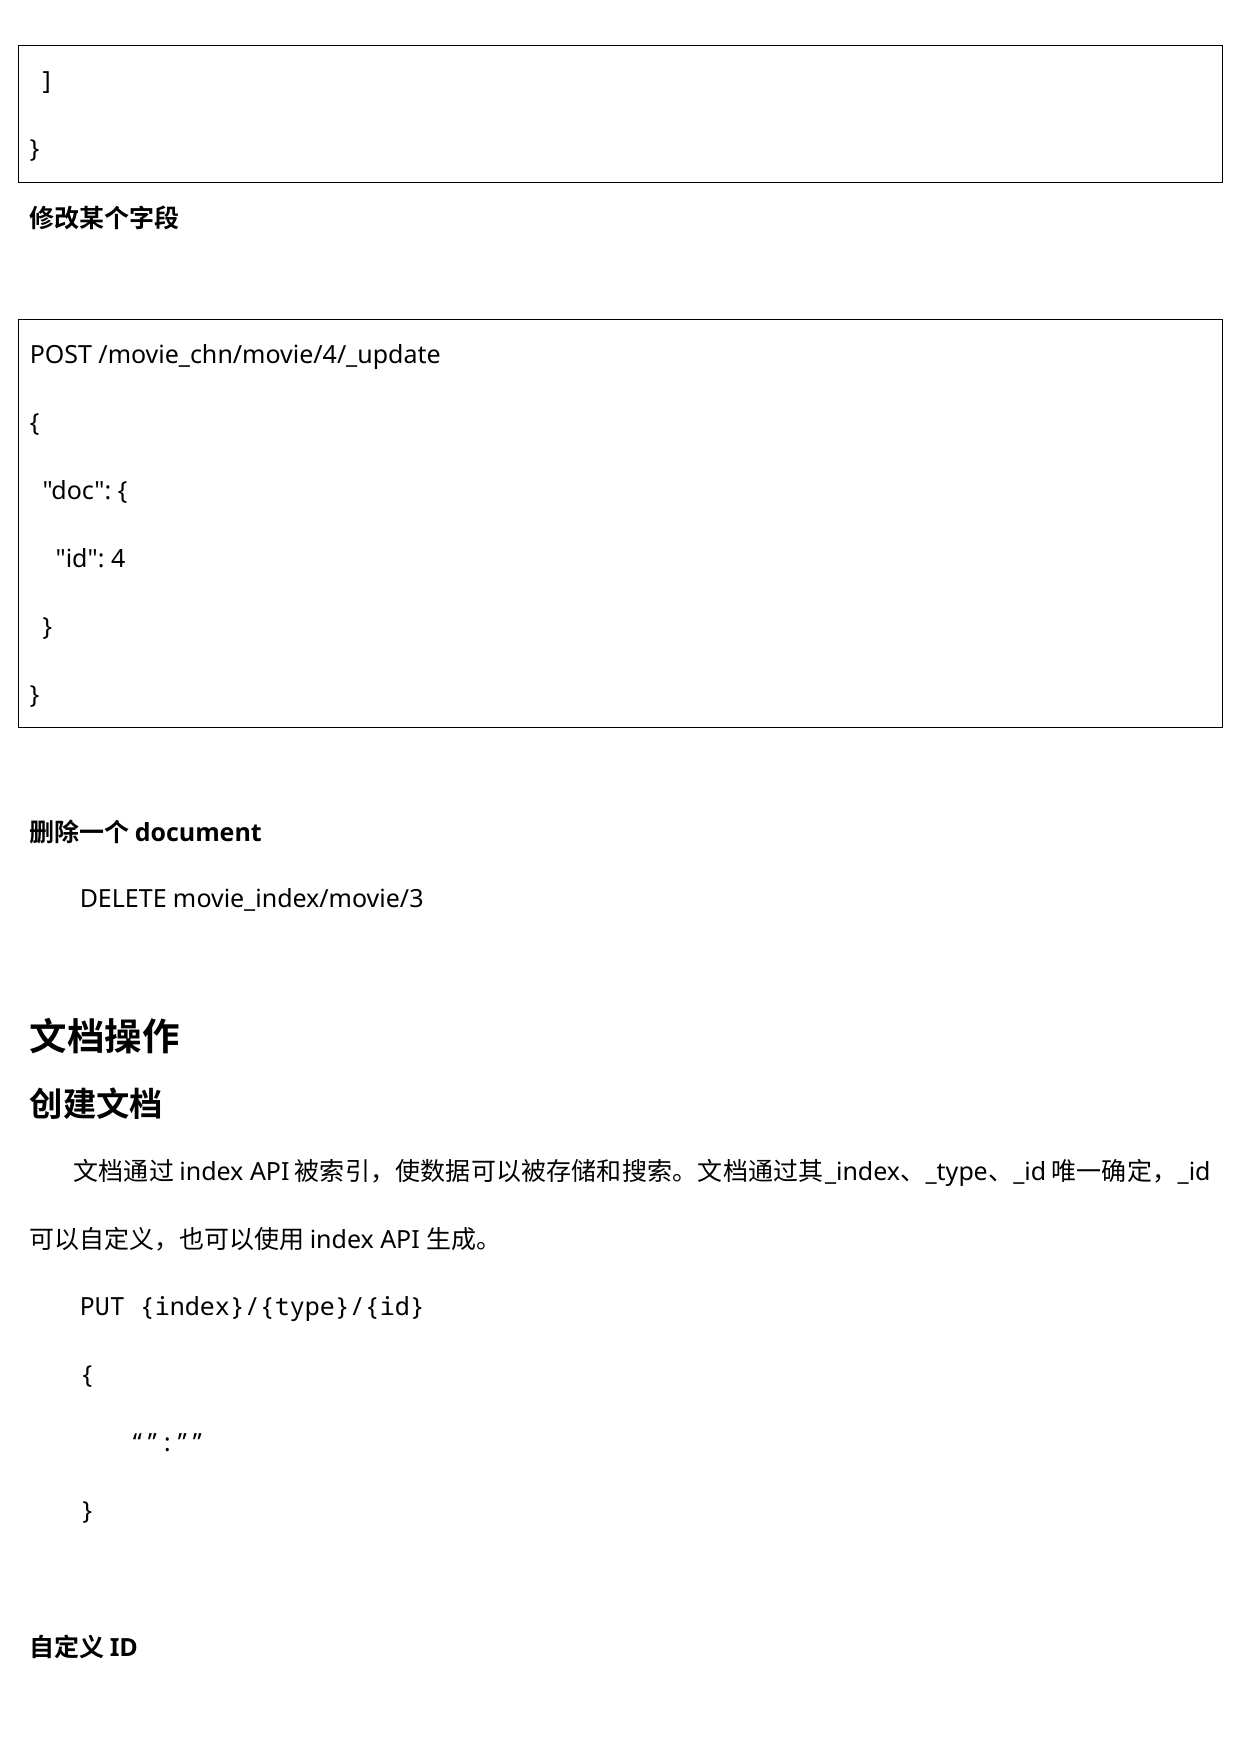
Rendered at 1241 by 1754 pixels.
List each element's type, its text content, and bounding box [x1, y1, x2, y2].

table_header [19, 46, 1222, 182]
text DELETE movie_index/movie/3 [29, 864, 1211, 932]
title } [79, 1475, 1211, 1543]
subtitle 文档操作 [29, 1000, 1211, 1068]
text 删除一个document [29, 796, 1211, 864]
title PUT {index}/{type}/{id} [79, 1272, 1211, 1339]
text 修改某个字段 [29, 183, 1211, 251]
subtitle 创建文档 [29, 1068, 1211, 1136]
title “”:”” [79, 1407, 1211, 1475]
table_header POST /movie_chn/movie/4/_update { "doc": { "id": 4 } } [19, 320, 1222, 727]
title { [79, 1339, 1211, 1407]
text 文档通过index API被索引，使数据可以被存储和搜索。文档通过其_index、_type、_id唯一确定，_id可以自定义，也可以使用index API 生成。 [29, 1136, 1211, 1272]
text 自定义ID [29, 1611, 1211, 1679]
